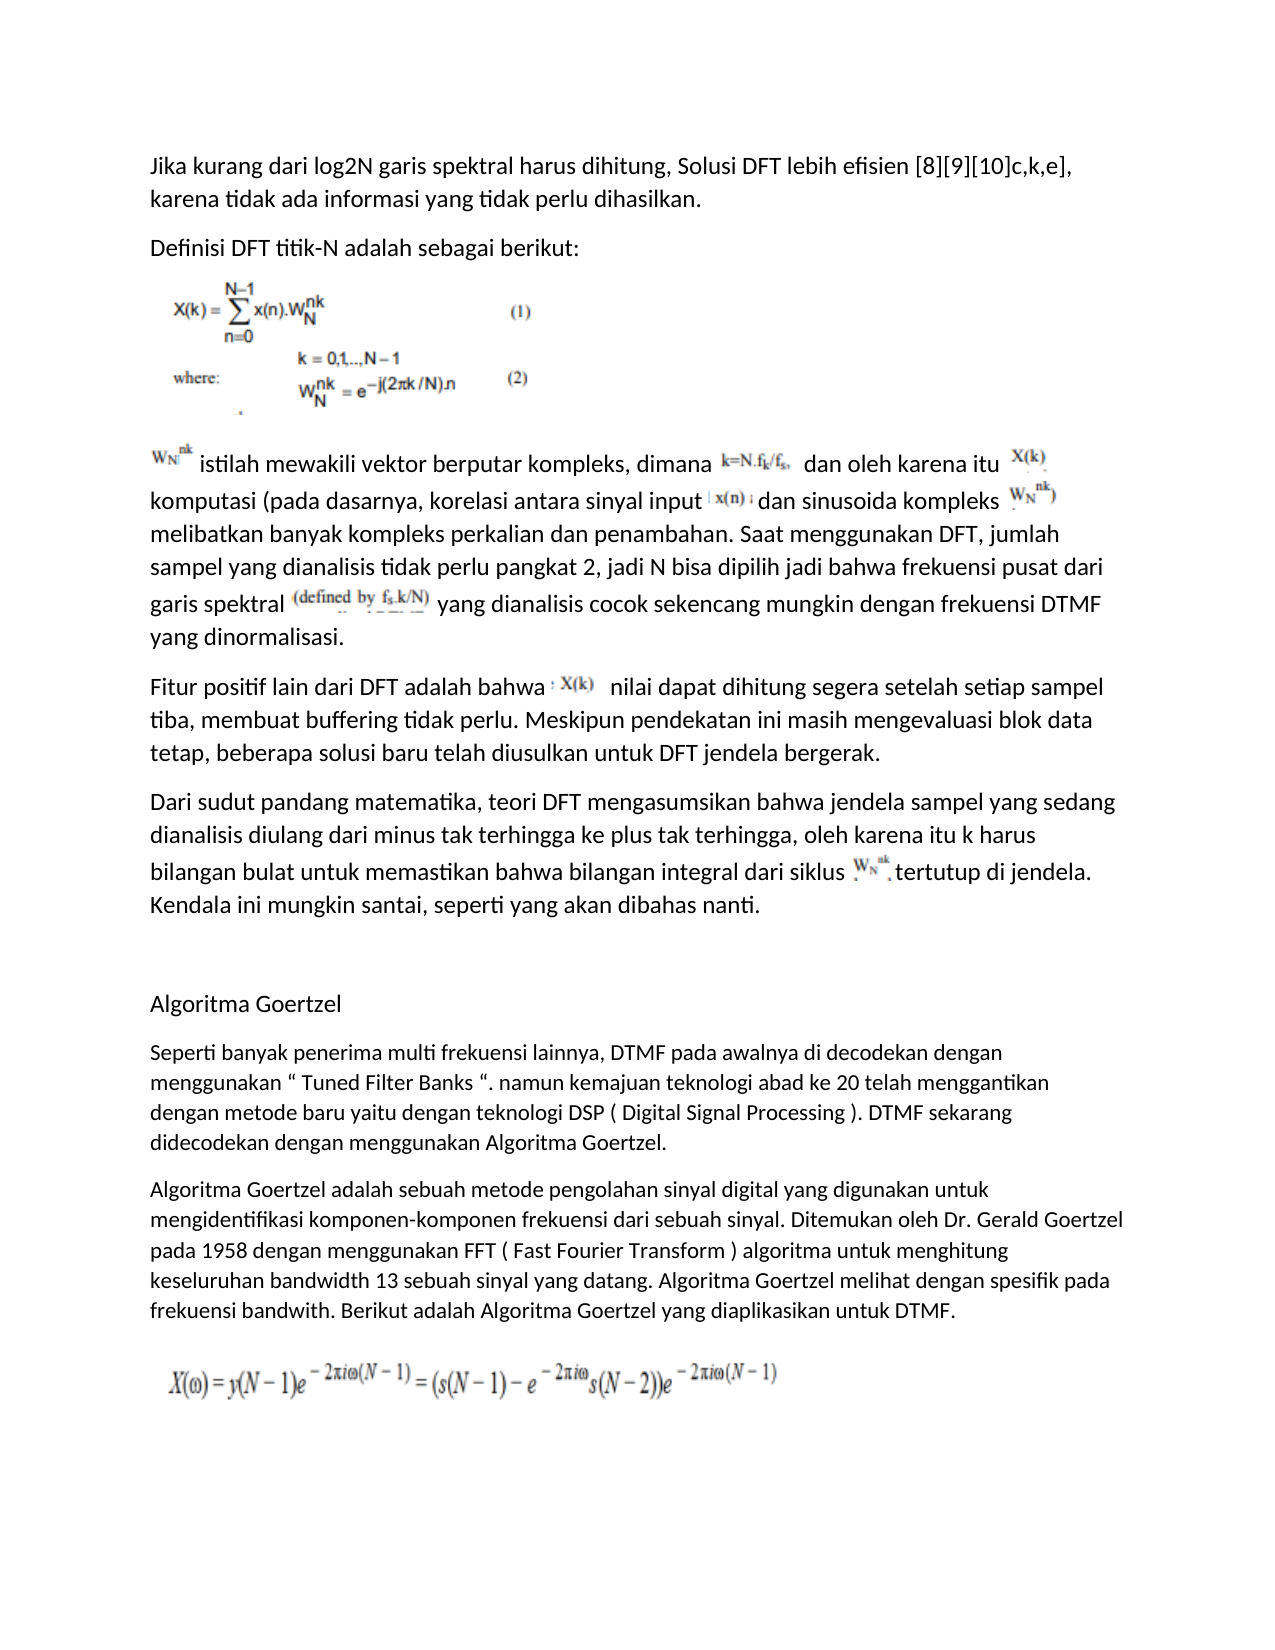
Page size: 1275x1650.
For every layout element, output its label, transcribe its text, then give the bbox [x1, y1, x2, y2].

text Algoritma Goertzel adalah sebuah metode pengolahan sinyal digital yang digunakan untuk mengidentifikasi komponen-komponen frekuensi dari sebuah sinyal. Ditemukan oleh Dr. Gerald Goertzel pada 1958 dengan menggunakan FFT ( Fast Fourier Transform ) algoritma untuk menghitung keseluruhan bandwidth 13 sebuah sinyal yang datang. Algoritma Goertzel melihat dengan spesifik pada frekuensi bandwith. Berikut adalah Algoritma Goertzel yang diaplikasikan untuk DTMF. [150, 1175, 1125, 1324]
picture [1005, 481, 1060, 510]
picture [718, 447, 799, 473]
text Jika kurang dari log2N garis spektral harus dihitung, Solusi DFT lebih efisien [8][9][10]c,k,e], karena tidak ada informasi yang tidak perlu dihasilkan. [150, 150, 1125, 213]
text Fitur positif lain dari DFT adalah bahwa nilai dapat dihitung segera setelah setiap sampel tiba, membuat buffering tidak perlu. Meskipun pendekatan ini masih mengevaluasi blok data tetap, beberapa solusi baru telah diusulkan untuk DFT jendela bergerak. [150, 670, 1125, 767]
picture [150, 433, 194, 473]
picture [708, 487, 753, 510]
picture [290, 584, 432, 613]
text Seperti banyak penerima multi frekuensi lainnya, DTMF pada awalnya di decodekan dengan menggunakan “ Tuned Filter Banks “. namun kemajuan teknologi abad ke 20 telah menggantikan dengan metode baru yaitu dengan teknologi DSP ( Digital Signal Processing ). DTMF sekarang didecodekan dengan menggunakan Algoritma Goertzel. [150, 1038, 1125, 1157]
text Definisi DFT titik-N adalah sebagai berikut: [150, 232, 1125, 263]
picture [150, 282, 557, 415]
picture [1005, 443, 1052, 473]
text istilah mewakili vektor berputar kompleks, dimana dan oleh karena itu komputasi (pada dasarnya, korelasi antara sinyal input dan sinusoida kompleks melibatkan banyak kompleks perkalian dan penambahan. Saat menggunakan DFT, jumlah sampel yang dianalisis tidak perlu pangkat 2, jadi N bisa dipilih jadi bahwa frekuensi pusat dari garis spektral yang dianalisis cocok sekencang mungkin dengan frekuensi DTMF yang dinormalisasi. [150, 434, 1125, 651]
picture [551, 670, 605, 696]
text Dari sudut pandang matematika, teori DFT mengasumsikan bahwa jendela sampel yang sedang dianalisis diulang dari minus tak terhingga ke plus tak terhingga, oleh karena itu k harus bilangan bulat untuk memastikan bahwa bilangan integral dari siklus tertutup di jendela. Kendala ini mungkin santai, seperti yang akan dibahas nanti. [150, 787, 1125, 920]
picture [150, 1343, 797, 1414]
text Algoritma Goertzel [150, 988, 1125, 1019]
picture [851, 852, 896, 881]
